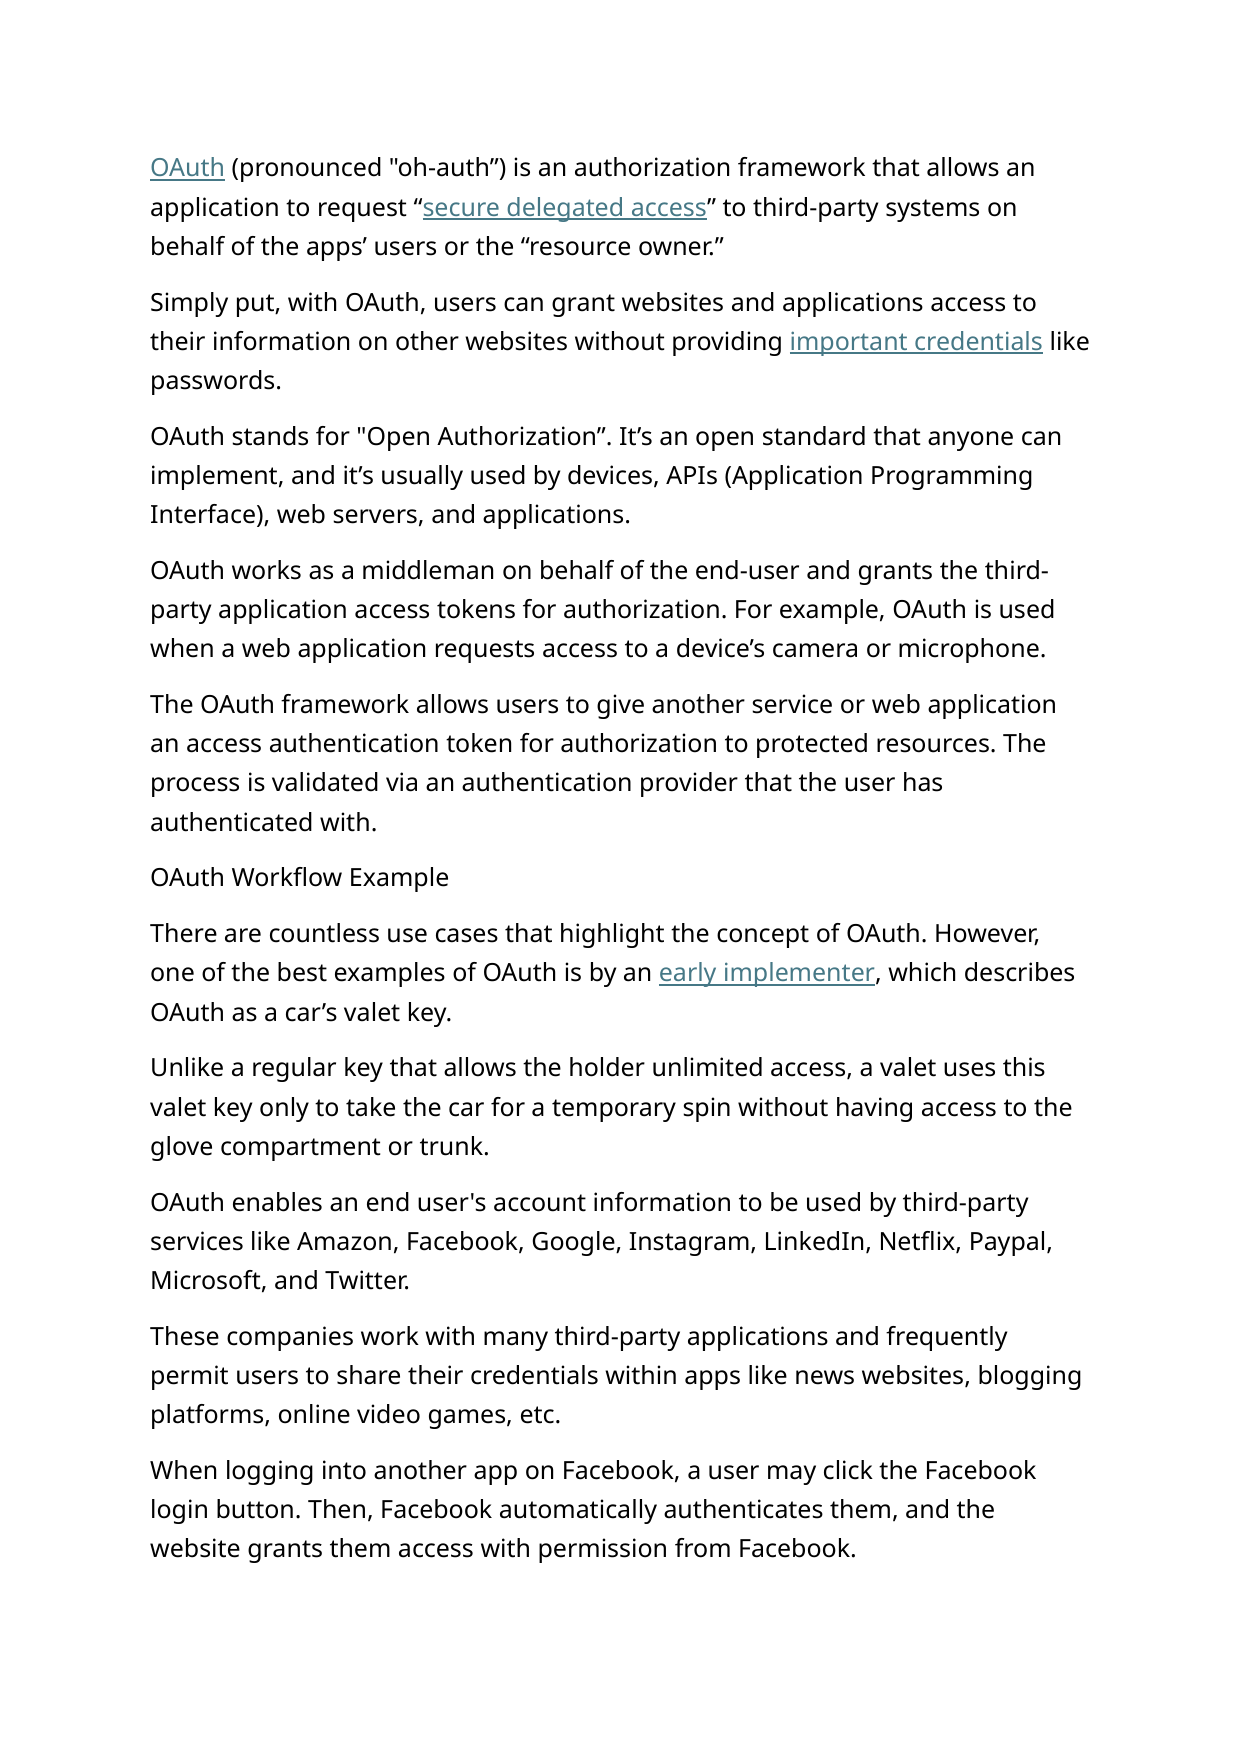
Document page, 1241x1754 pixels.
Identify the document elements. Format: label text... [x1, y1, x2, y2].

text Simply put, with OAuth, users can grant websites and applications access to their information on other websites without providing important credentials like passwords. [150, 284, 1090, 397]
text Unlike a regular key that allows the holder unlimited access, a valet uses this valet key only to take the car for a temporary spin without having access to the glove compartment or trunk. [150, 1050, 1090, 1162]
text ‍OAuth (pronounced "oh-auth”) is an authorization framework that allows an application to request “secure delegated access” to third-party systems on behalf of the apps’ users or the “resource owner.” [150, 150, 1090, 262]
text When logging into another app on Facebook, a user may click the Facebook login button. Then, Facebook automatically authenticates them, and the website grants them access with permission from Facebook. [150, 1452, 1090, 1565]
text These companies work with many third-party applications and frequently permit users to share their credentials within apps like news websites, blogging platforms, online video games, etc. [150, 1318, 1090, 1431]
text OAuth works as a middleman on behalf of the end-user and grants the third-party application access tokens for authorization. For example, OAuth is used when a web application requests access to a device’s camera or microphone. [150, 552, 1090, 665]
text There are countless use cases that highlight the concept of OAuth. However, one of the best examples of OAuth is by an early implementer, which describes OAuth as a car’s valet key. [150, 916, 1090, 1028]
text OAuth Workflow Example [150, 860, 1090, 894]
text The OAuth framework allows users to give another service or web application an access authentication token for authorization to protected resources. The process is validated via an authentication provider that the user has authenticated with. [150, 687, 1090, 838]
text OAuth enables an end user's account information to be used by third-party services like Amazon, Facebook, Google, Instagram, LinkedIn, Netflix, Paypal, Microsoft, and Twitter. [150, 1184, 1090, 1297]
text OAuth stands for "Open Authorization”. It’s an open standard that anyone can implement, and it’s usually used by devices, APIs (Application Programming Interface), web servers, and applications. [150, 418, 1090, 531]
